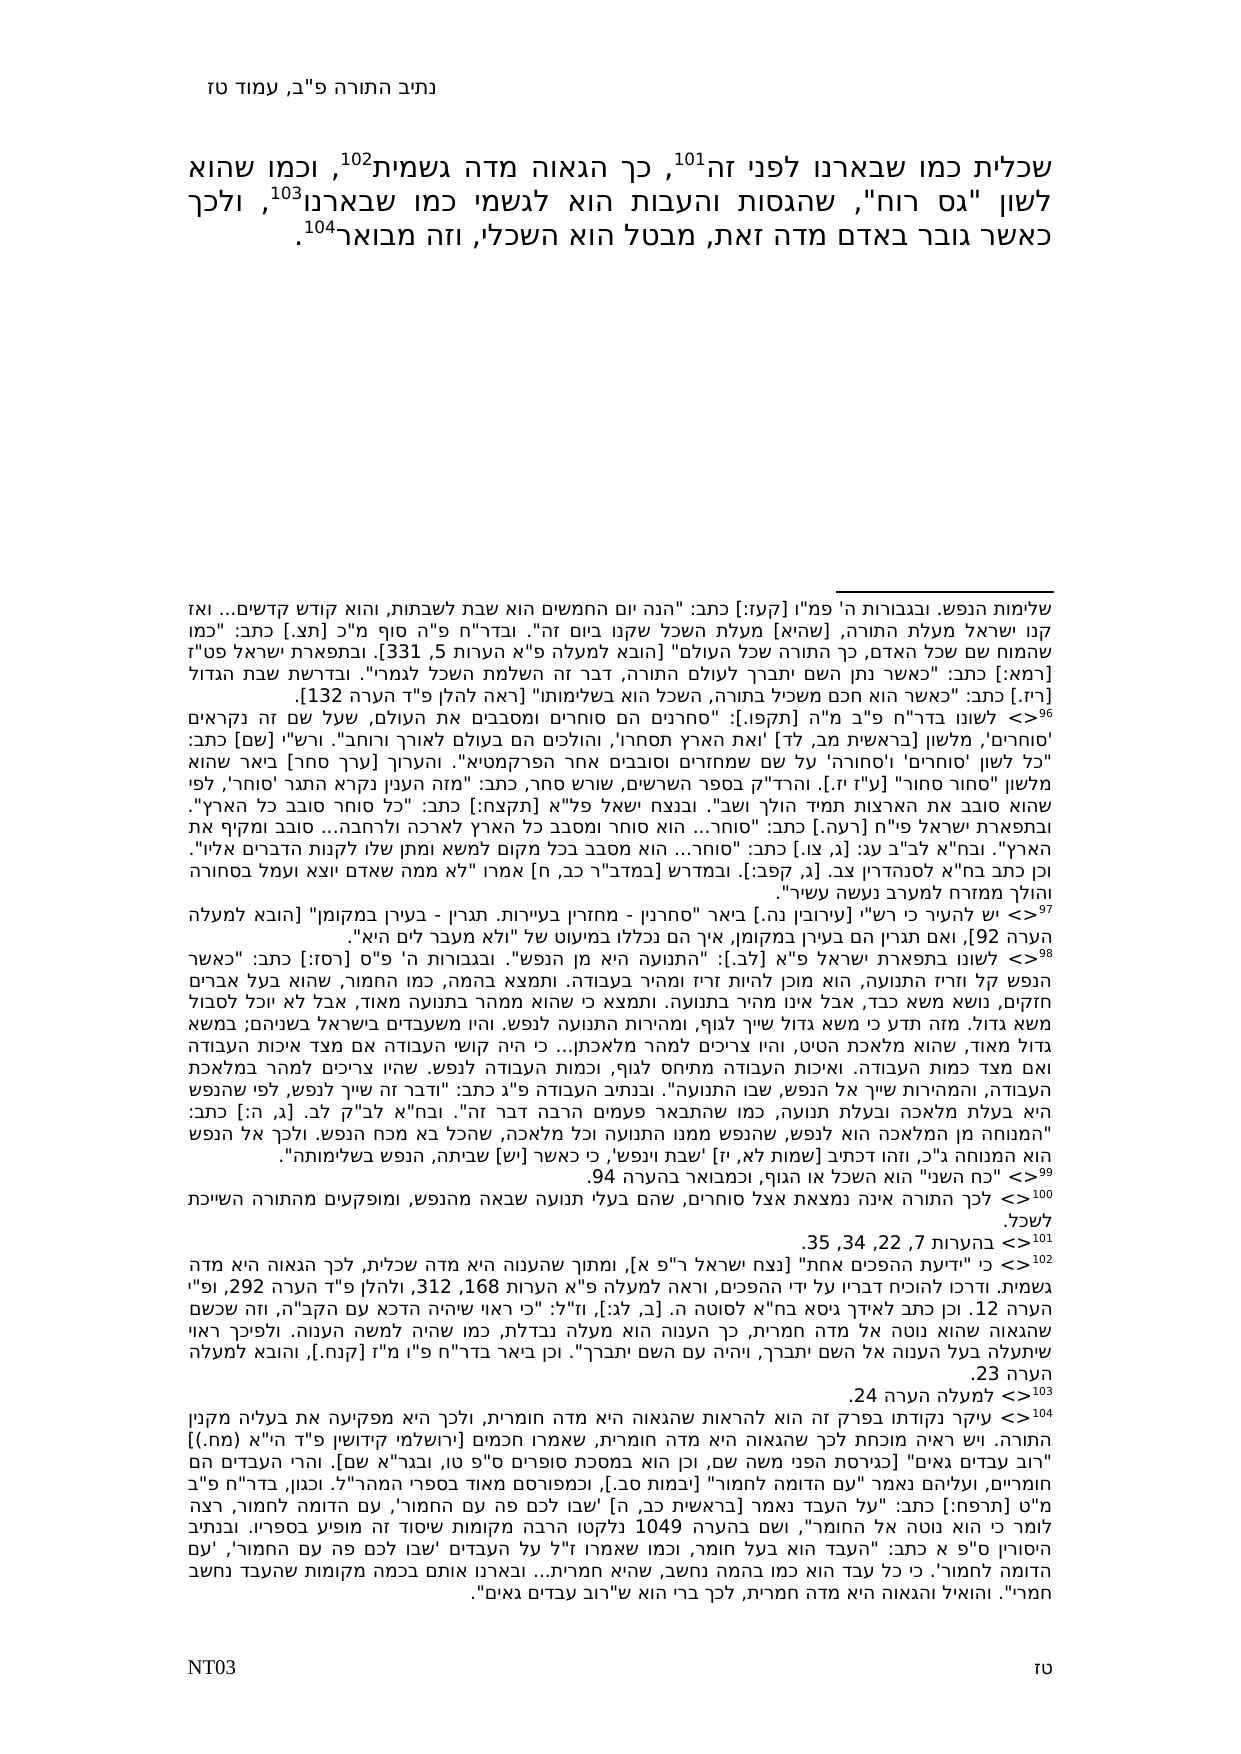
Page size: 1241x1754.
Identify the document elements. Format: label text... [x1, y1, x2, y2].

text #ובפרק כיצד מעברין= (עירובין נה.), "לא בשמים היא ולא מעבר לים היא*" (דברים ל, יב-יג), רבי יוחנן אמר, "לא בשמים היא", לא תמצא בגסי הרוח. "ולא מעבר לים היא", לא תמצא בסחרנים ולא בתגרים. ופירוש ענין זה, כי בכמה מקומות בארנו כי חלקי* האדם הם שלשה; האחד הוא השכל, והשני הוא הנפש, השלישי הוא הגוף, אלו שלשה הם באדם. וכאשר חלק האחד גובר באדם, אין ספק שהוא מבטל כח השני בשלימותו. והתורה היא לשכל, והתגרים שהם עוברים ושבים מבלי מנוח להם, והם בעלי תנועה, כמו שהוא לשון "סוחר", שהוא מסבב תמיד, וכמו שכתוב (דברים ל, יג) "לא מעבר לים היא", אלו התגרים והסוחרים (עירובין נה.), מפני שהם עוברים מעבר לים. וידוע כי התנועה אשר האדם הולך ומסבב היא לנפש האדם, אשר ממנה התנועה נמצא. וכאשר מדת הנפש, אשר ממנה התנועה, גובר באדם, דבר זה מבטל כח השני, ולכך מבטל כח השכלי, עד שאין נמצא באדם בשלימות. והגאוה* הוא מדה גופנית, שכשם שהענוה היא מדה שכלית כמו שבארנו לפני זה, כך הגאוה מדה גשמית, וכמו שהוא לשון "גס רוח", שהגסות והעבות הוא לגשמי כמו שבארנו, ולכך כאשר גובר באדם מדה זאת, מבטל הוא השכלי, וזה מבואר. [187, 150, 1053, 252]
